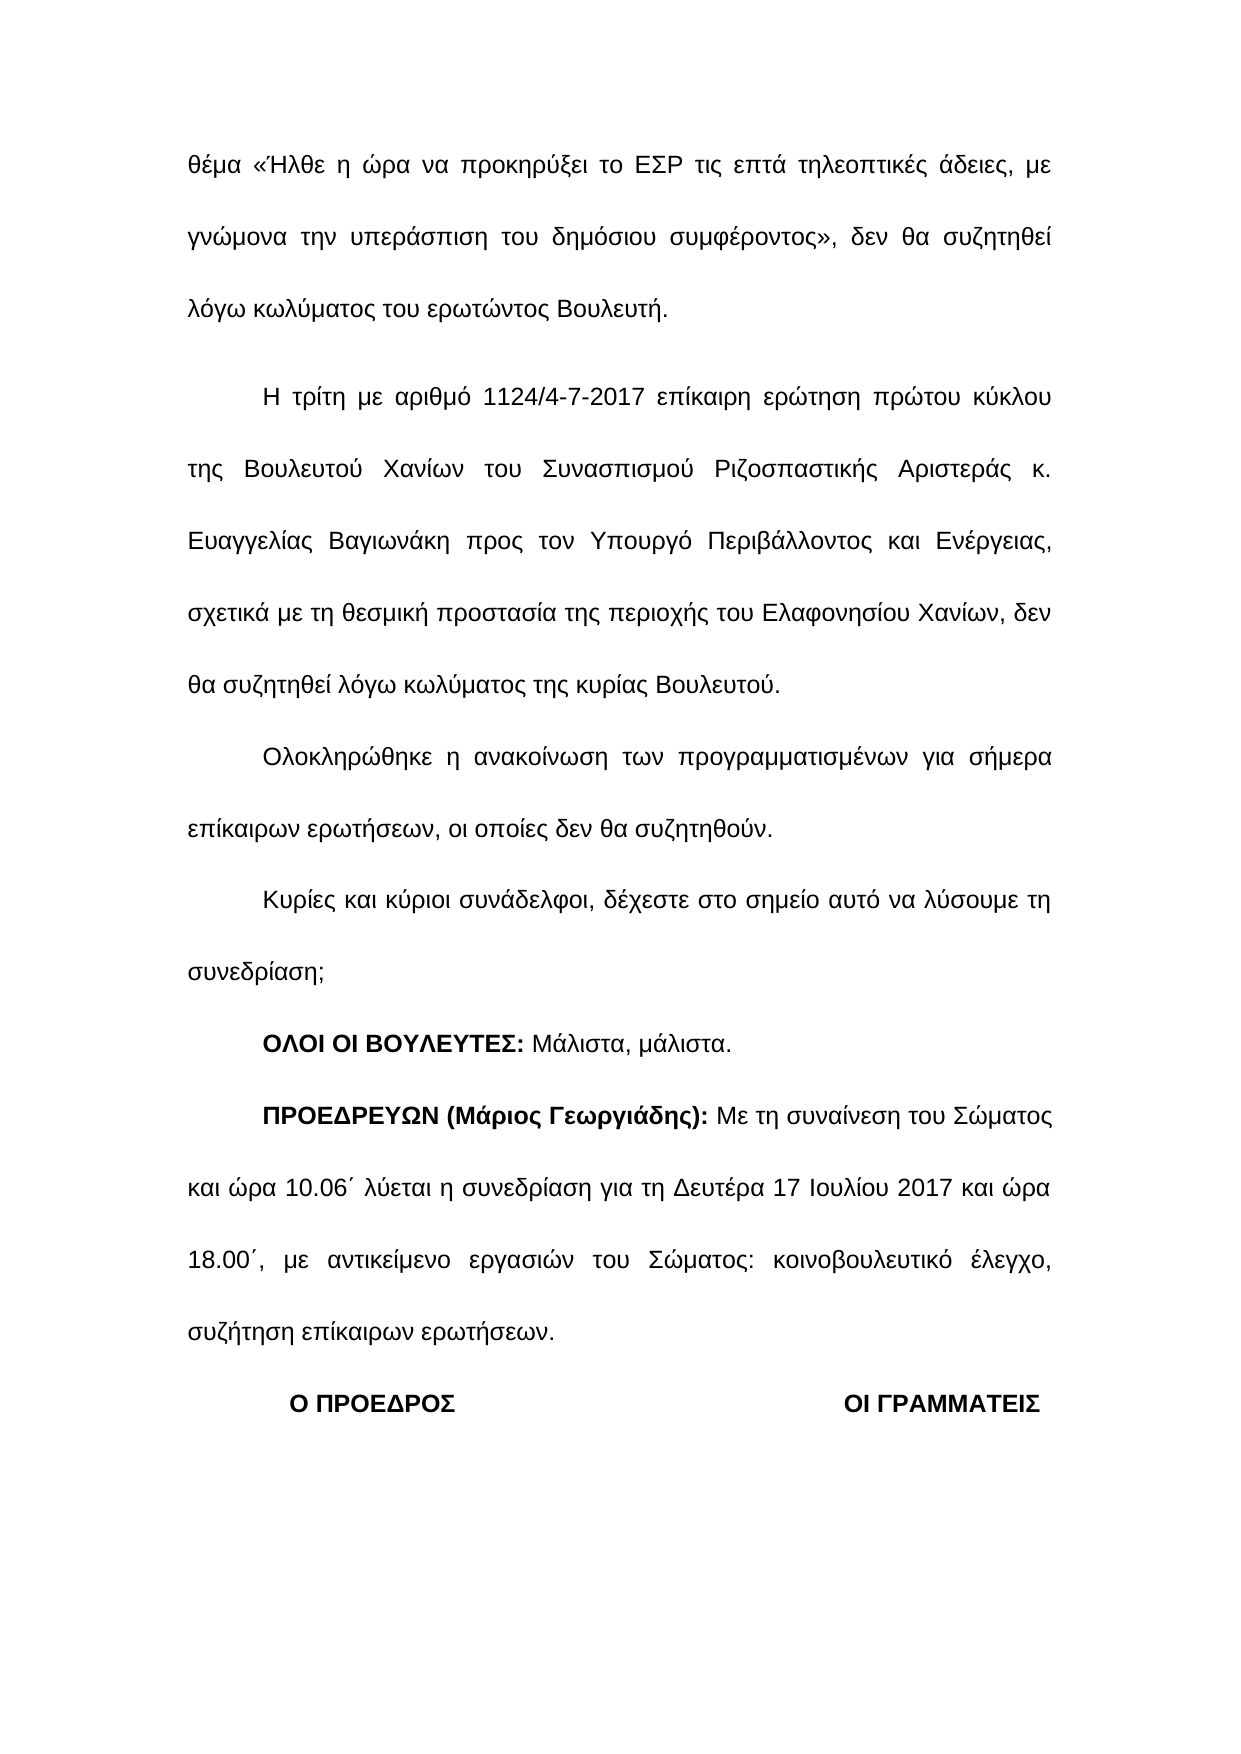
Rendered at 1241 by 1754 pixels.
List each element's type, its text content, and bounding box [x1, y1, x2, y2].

text ΠΡΟΕΔΡΕΥΩΝ (Μάριος Γεωργιάδης): Με τη συναίνεση του Σώματος και ώρα 10.06΄ λύεται η συνεδρίαση για τη Δευτέρα 17 Ιουλίου 2017 και ώρα 18.00΄, με αντικείμενο εργασιών του Σώματος: κοινοβουλευτικό έλεγχο, συζήτηση επίκαιρων ερωτήσεων. [187, 1101, 1053, 1345]
text Ο ΠΡΟΕΔΡΟΣ ΟΙ ΓΡΑΜΜΑΤΕΙΣ [187, 1388, 1053, 1417]
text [187, 150, 1053, 322]
text ΟΛΟΙ ΟΙ ΒΟΥΛΕΥΤΕΣ: Μάλιστα, μάλιστα. [187, 1029, 1053, 1058]
text Η τρίτη με αριθμό 1124/4-7-2017 επίκαιρη ερώτηση πρώτου κύκλου της Βουλευτού Χανίων του Συνασπισμού Ριζοσπαστικής Αριστεράς κ. Ευαγγελίας Βαγιωνάκη προς τον Υπουργό Περιβάλλοντος και Ενέργειας, σχετικά με τη θεσμική προστασία της περιοχής του Ελαφονησίου Χανίων, δεν θα συζητηθεί λόγω κωλύματος της κυρίας Βουλευτού. [187, 382, 1053, 698]
text Κυρίες και κύριοι συνάδελφοι, δέχεστε στο σημείο αυτό να λύσουμε τη συνεδρίαση; [187, 885, 1053, 986]
text Ολοκληρώθηκε η ανακοίνωση των προγραμματισμένων για σήμερα επίκαιρων ερωτήσεων, οι οποίες δεν θα συζητηθούν. [187, 742, 1053, 842]
